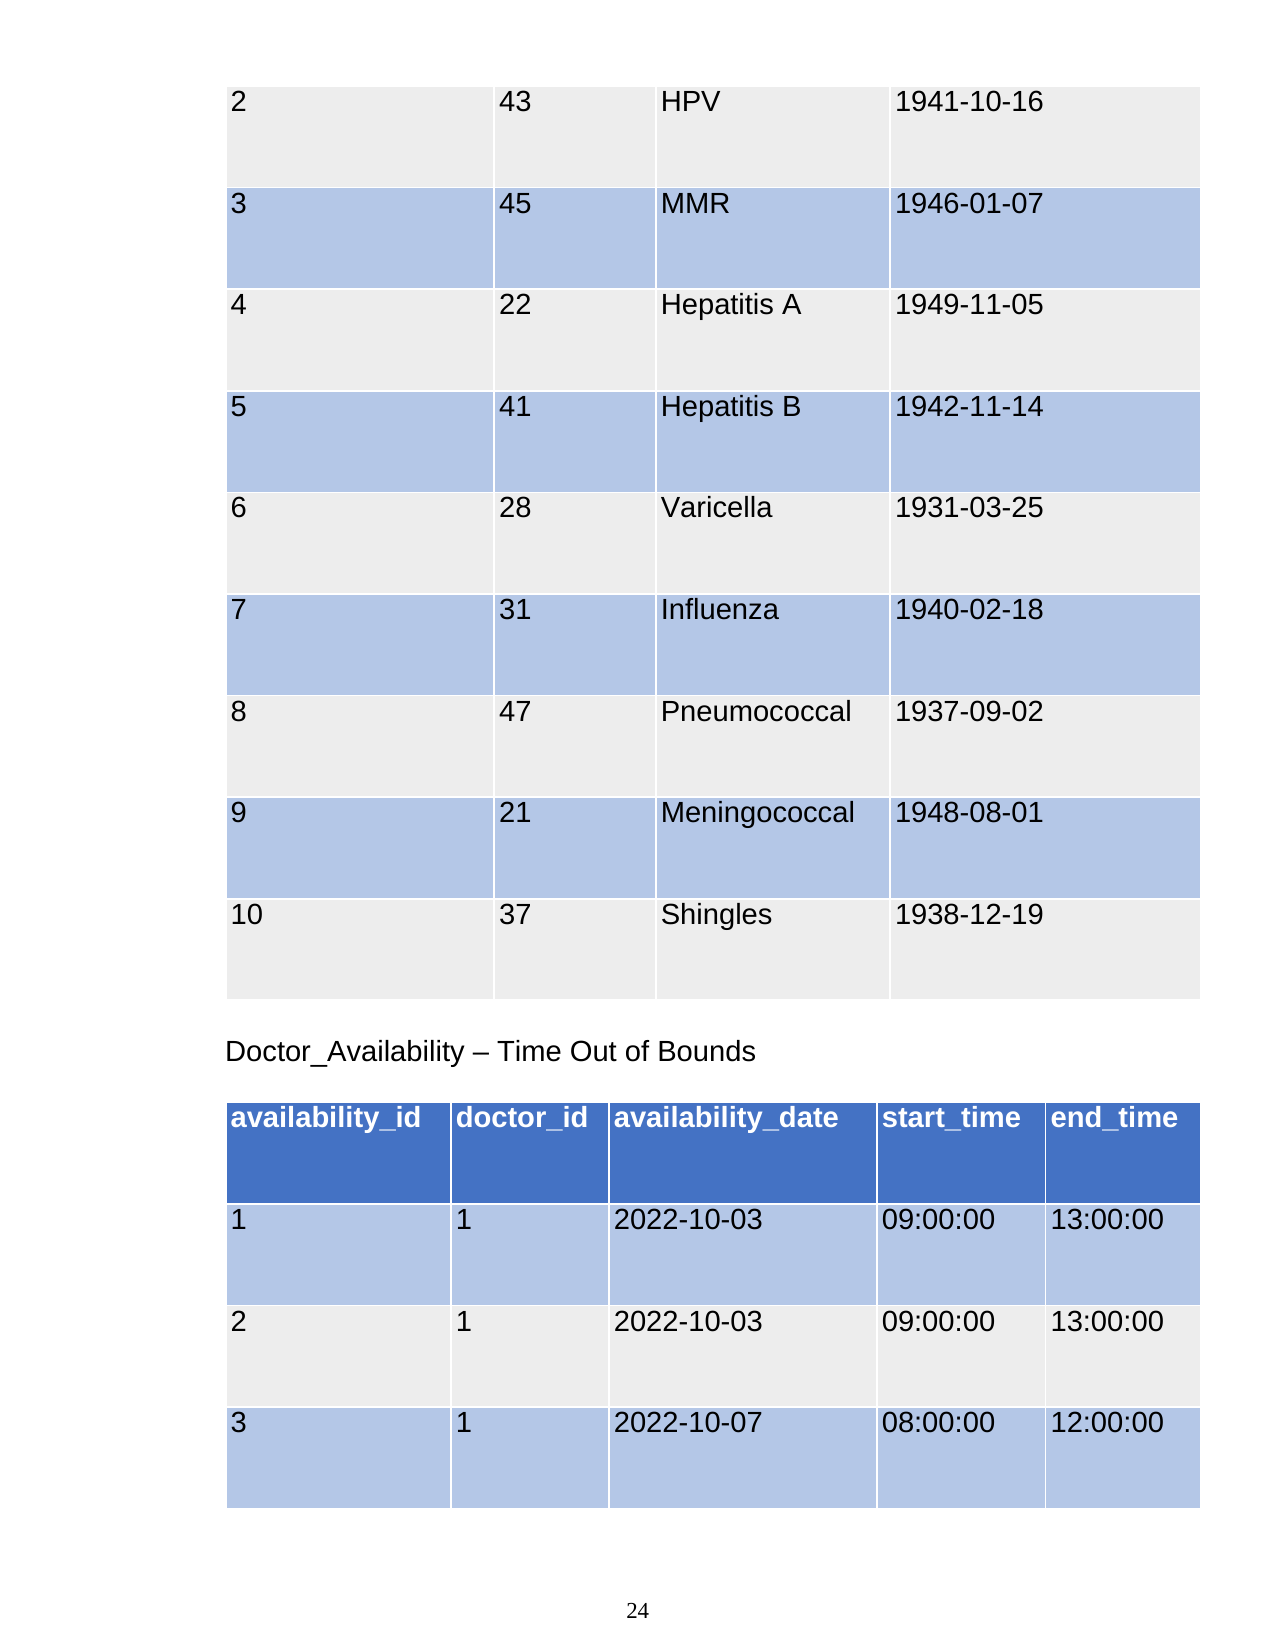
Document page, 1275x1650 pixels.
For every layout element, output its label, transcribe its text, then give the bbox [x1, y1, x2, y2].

table_cell Influenza [657, 595, 889, 695]
table_cell Shingles [657, 900, 889, 999]
table_cell 09:00:00 [878, 1205, 1045, 1305]
table_cell 4 [227, 290, 493, 390]
table_cell 2022-10-03 [610, 1306, 876, 1406]
table_cell 1946-01-07 [891, 188, 1200, 288]
table_cell 41 [495, 392, 655, 492]
table_cell 28 [495, 493, 655, 593]
table_cell 21 [495, 798, 655, 898]
table_cell 22 [495, 290, 655, 390]
table_cell 08:00:00 [878, 1408, 1045, 1508]
table_cell Hepatitis B [657, 392, 889, 492]
table_cell 3 [227, 188, 493, 288]
table_header end_time [1046, 1103, 1200, 1203]
table_cell 1948-08-01 [891, 798, 1200, 898]
table_cell HPV [657, 87, 889, 187]
table_cell 10 [227, 900, 493, 999]
table_header start_time [878, 1103, 1045, 1203]
table_cell 1 [452, 1306, 608, 1406]
table_cell 12:00:00 [1046, 1408, 1200, 1508]
table_cell 2022-10-03 [610, 1205, 876, 1305]
table_cell 8 [227, 696, 493, 796]
table_cell 13:00:00 [1046, 1306, 1200, 1406]
table_cell Meningococcal [657, 798, 889, 898]
table_cell 1 [227, 1205, 450, 1305]
table_cell 1 [452, 1205, 608, 1305]
table_cell 9 [227, 798, 493, 898]
table_cell MMR [657, 188, 889, 288]
table_cell 1937-09-02 [891, 696, 1200, 796]
table_cell 1942-11-14 [891, 392, 1200, 492]
table_cell 2 [227, 87, 493, 187]
table_cell 1931-03-25 [891, 493, 1200, 593]
table_cell 31 [495, 595, 655, 695]
table_cell 7 [227, 595, 493, 695]
table_cell 1940-02-18 [891, 595, 1200, 695]
table_cell 43 [495, 87, 655, 187]
table_cell 1 [452, 1408, 608, 1508]
table_cell 1949-11-05 [891, 290, 1200, 390]
table_header doctor_id [452, 1103, 608, 1203]
table_cell 1941-10-16 [891, 87, 1200, 187]
table_cell 37 [495, 900, 655, 999]
table_cell Pneumococcal [657, 696, 889, 796]
table_cell Hepatitis A [657, 290, 889, 390]
table_cell 45 [495, 188, 655, 288]
table_cell 1938-12-19 [891, 900, 1200, 999]
table_cell Varicella [657, 493, 889, 593]
table_cell 3 [227, 1408, 450, 1508]
table_cell 47 [495, 696, 655, 796]
table_cell 09:00:00 [878, 1306, 1045, 1406]
table_header availability_id [227, 1103, 450, 1203]
text Doctor_Availability – Time Out of Bounds [225, 1034, 1125, 1068]
table_cell 2022-10-07 [610, 1408, 876, 1508]
table_cell 5 [227, 392, 493, 492]
table_cell 2 [227, 1306, 450, 1406]
table_header availability_date [610, 1103, 876, 1203]
table_cell 6 [227, 493, 493, 593]
table_cell 13:00:00 [1046, 1205, 1200, 1305]
